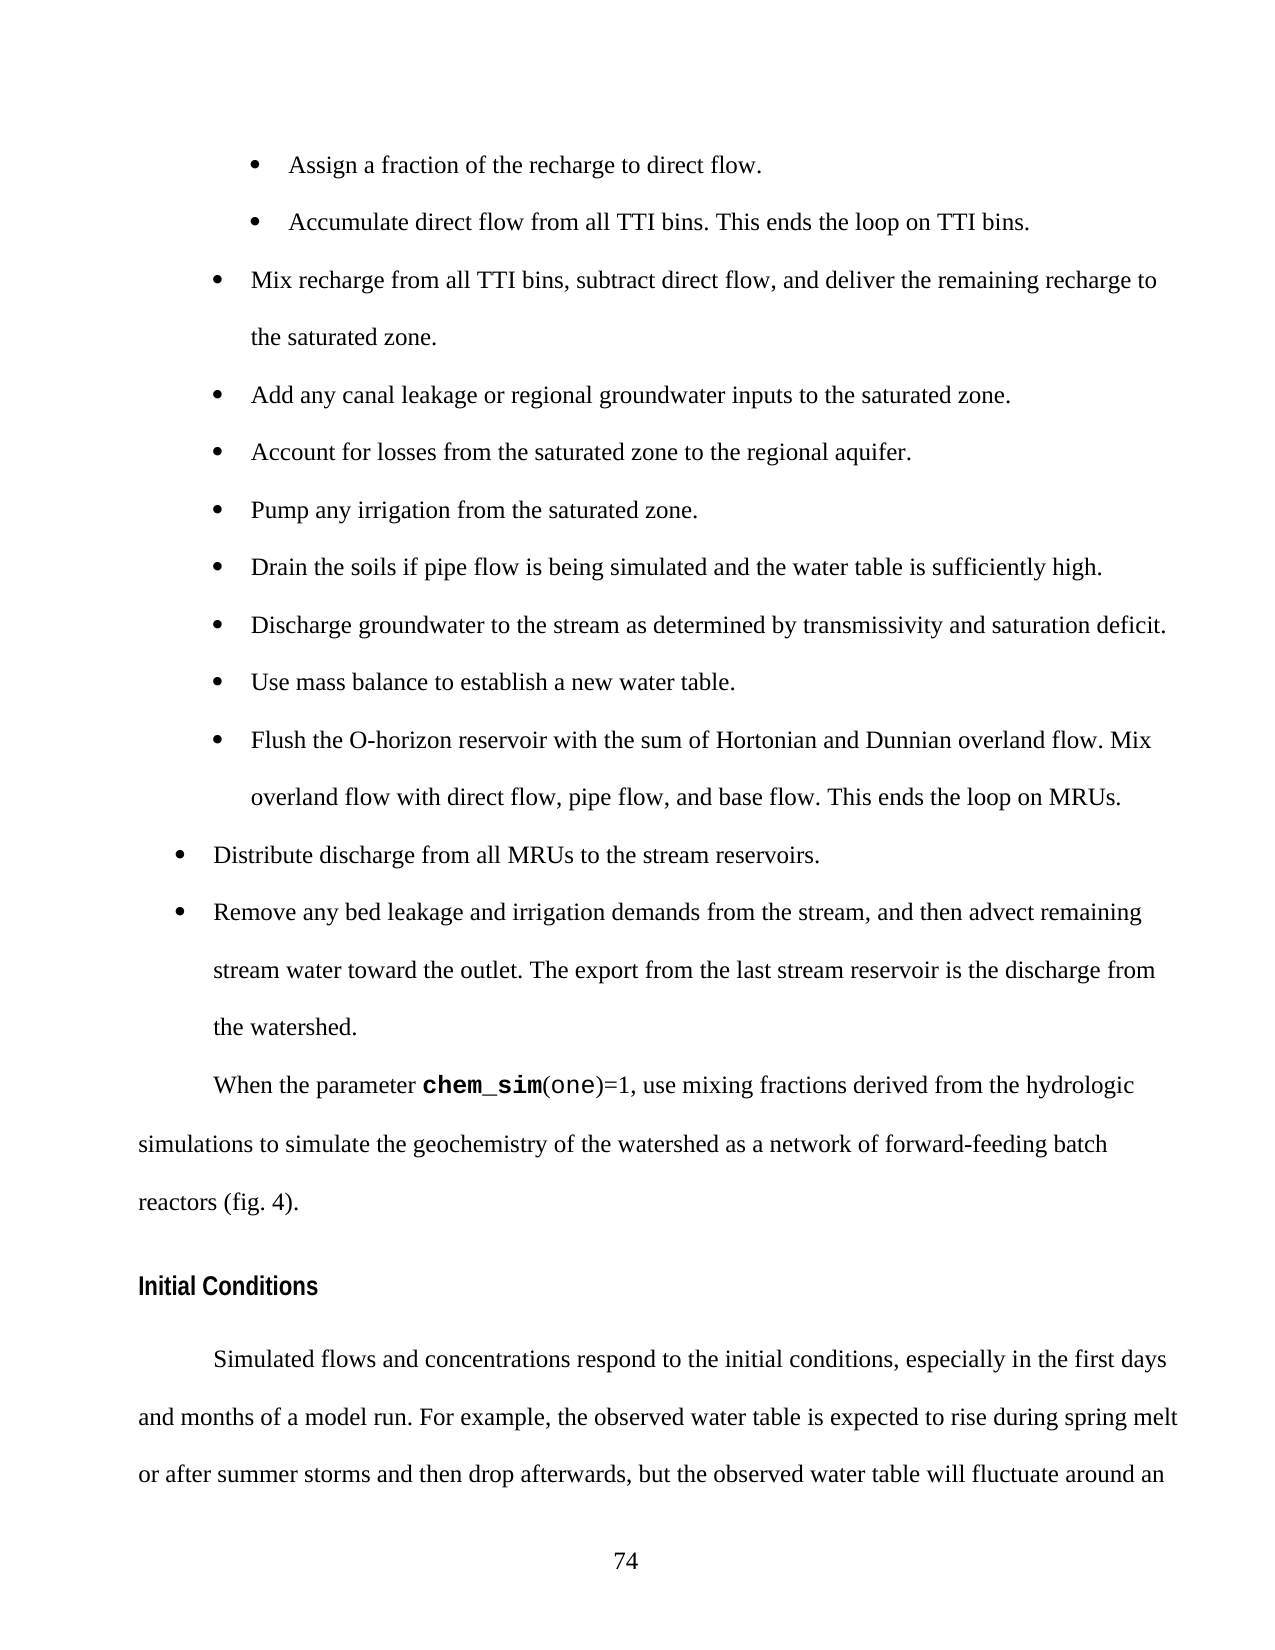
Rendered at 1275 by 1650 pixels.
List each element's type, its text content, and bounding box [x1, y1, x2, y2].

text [138, 1344, 1185, 1488]
list Distribute discharge from all MRUs to the stream reservoirs. [176, 840, 1185, 869]
list Add any canal leakage or regional groundwater inputs to the saturated zone. [213, 380, 1185, 409]
text When the parameter chem_sim(one)=1, use mixing fractions derived from the hydrologic simulations to simulate the geochemistry of the watershed as a network of forward-feeding batch reactors (fig. 4). [138, 1070, 1185, 1216]
list Pump any irrigation from the saturated zone. [213, 495, 1185, 524]
list Flush the O-horizon reservoir with the sum of Hortonian and Dunnian overland flow. Mix overland flow with direct flow, pipe flow, and base flow. This ends the loop on MRUs. [213, 725, 1185, 811]
subtitle Initial Conditions [138, 1269, 1185, 1301]
list Accumulate direct flow from all TTI bins. This ends the loop on TTI bins. [251, 207, 1185, 236]
list Use mass balance to establish a new water table. [213, 667, 1185, 696]
list Drain the soils if pipe flow is being simulated and the water table is sufficiently high. [213, 552, 1185, 581]
list Mix recharge from all TTI bins, subtract direct flow, and deliver the remaining recharge to the saturated zone. [213, 265, 1185, 351]
list Account for losses from the saturated zone to the regional aquifer. [213, 437, 1185, 466]
list Discharge groundwater to the stream as determined by transmissivity and saturation deficit. [213, 610, 1185, 639]
list Remove any bed leakage and irrigation demands from the stream, and then advect remaining stream water toward the outlet. The export from the last stream reservoir is the discharge from the watershed. [176, 897, 1185, 1041]
list Assign a fraction of the recharge to direct flow. [251, 150, 1185, 179]
